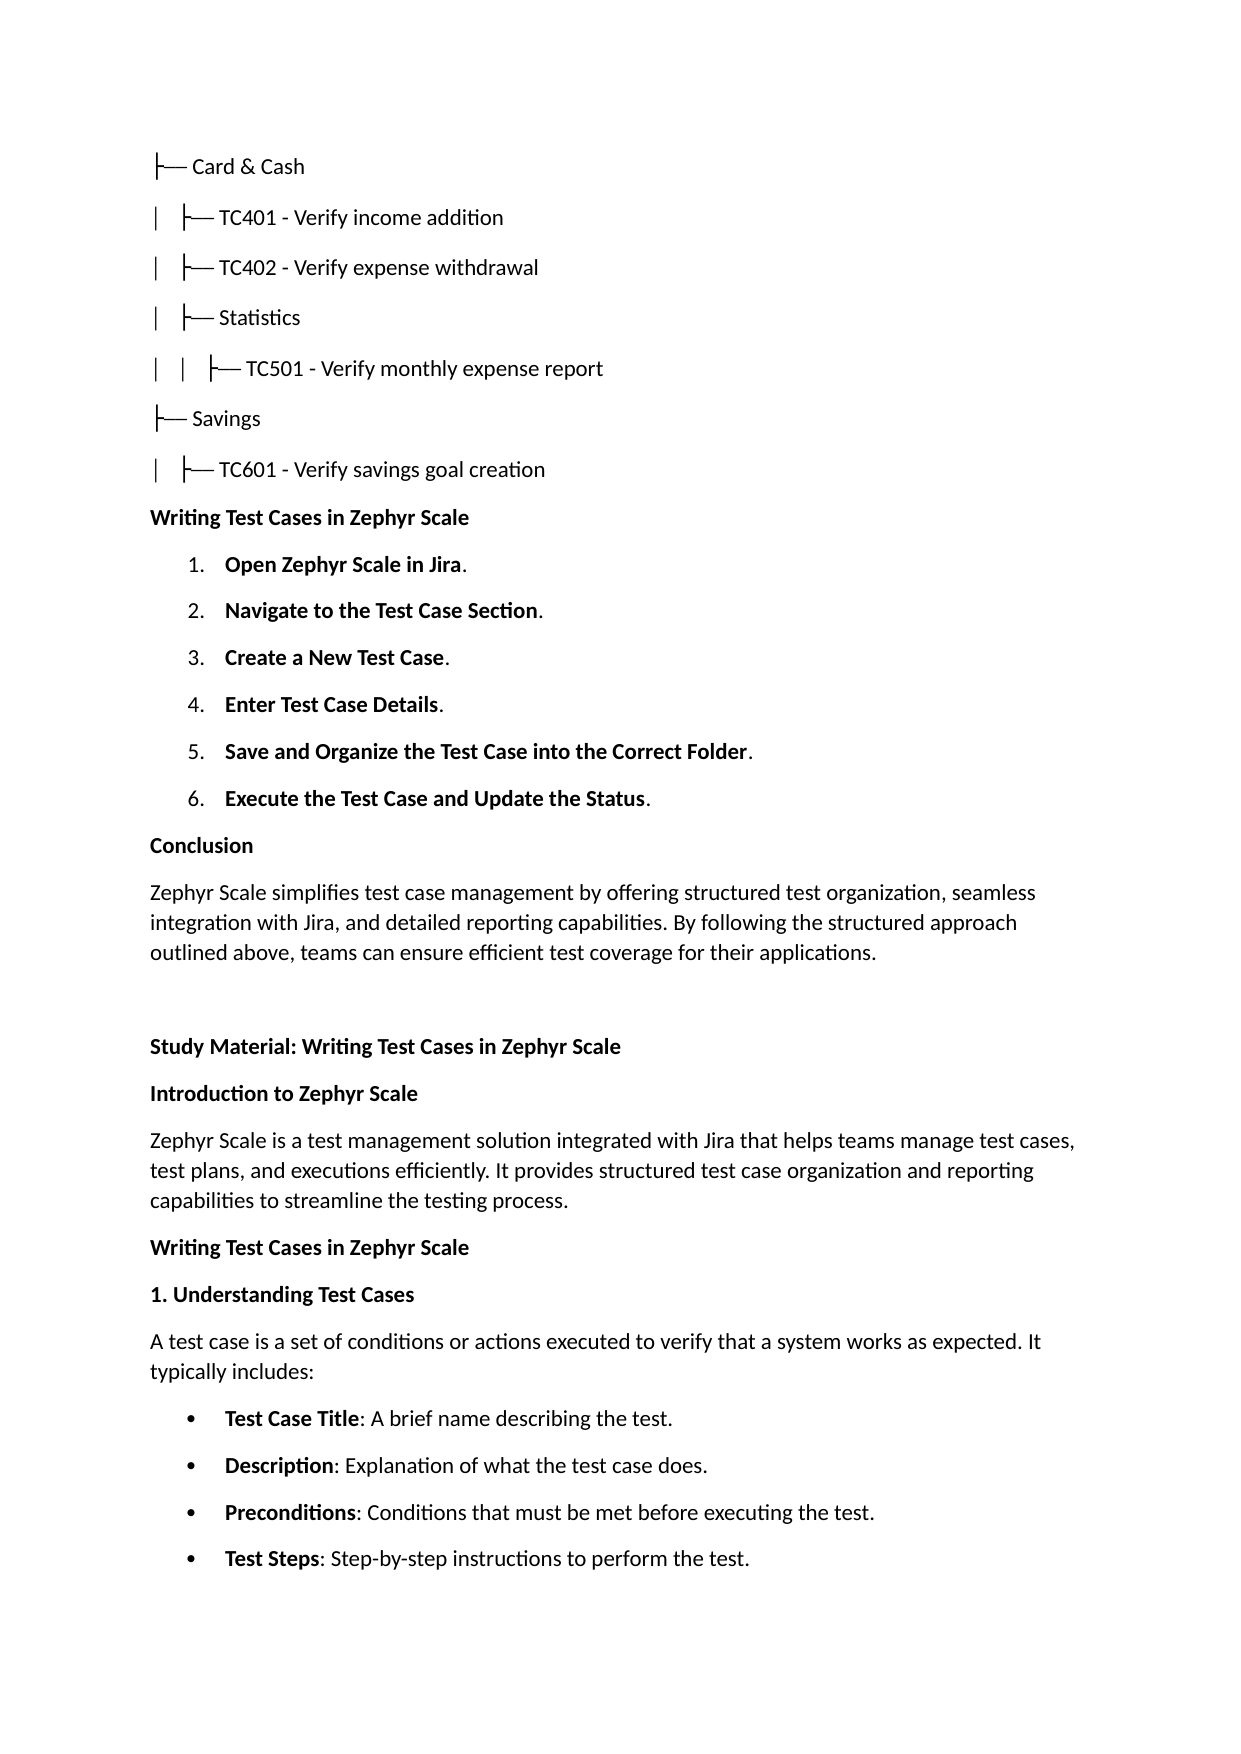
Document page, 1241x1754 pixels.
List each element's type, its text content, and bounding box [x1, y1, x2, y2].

text ├── Card & Cash [150, 150, 1090, 181]
list Execute the Test Case and Update the Status. [187, 784, 1090, 812]
text Study Material: Writing Test Cases in Zephyr Scale [150, 1032, 1090, 1060]
text A test case is a set of conditions or actions executed to verify that a system works as expected. It typically includes: [150, 1327, 1090, 1385]
list Enter Test Case Details. [187, 690, 1090, 718]
list Open Zephyr Scale in Jira. [187, 550, 1090, 578]
list Navigate to the Test Case Section. [187, 597, 1090, 625]
text Writing Test Cases in Zephyr Scale [150, 503, 1090, 531]
text │ ├── TC601 - Verify savings goal creation [150, 452, 1090, 484]
text ├── Savings [150, 402, 1090, 433]
list Save and Organize the Test Case into the Correct Folder. [187, 737, 1090, 765]
text │ ├── TC401 - Verify income addition [150, 200, 1090, 232]
list Test Steps: Step-by-step instructions to perform the test. [187, 1544, 1090, 1573]
text │ │ ├── TC501 - Verify monthly expense report [150, 352, 1090, 383]
text Zephyr Scale simplifies test case management by offering structured test organization, seamless integration with Jira, and detailed reporting capabilities. By following the structured approach outlined above, teams can ensure efficient test coverage for their applications. [150, 878, 1090, 966]
list Preconditions: Conditions that must be met before executing the test. [187, 1498, 1090, 1526]
list Create a New Test Case. [187, 643, 1090, 672]
text │ ├── Statistics [150, 301, 1090, 332]
text Zephyr Scale is a test management solution integrated with Jira that helps teams manage test cases, test plans, and executions efficiently. It provides structured test case organization and reporting capabilities to streamline the testing process. [150, 1126, 1090, 1214]
list Description: Explanation of what the test case does. [187, 1451, 1090, 1479]
text Conclusion [150, 831, 1090, 859]
text Introduction to Zephyr Scale [150, 1079, 1090, 1107]
text Writing Test Cases in Zephyr Scale [150, 1233, 1090, 1261]
list Test Case Title: A brief name describing the test. [187, 1404, 1090, 1432]
text │ ├── TC402 - Verify expense withdrawal [150, 251, 1090, 282]
text 1. Understanding Test Cases [150, 1280, 1090, 1308]
